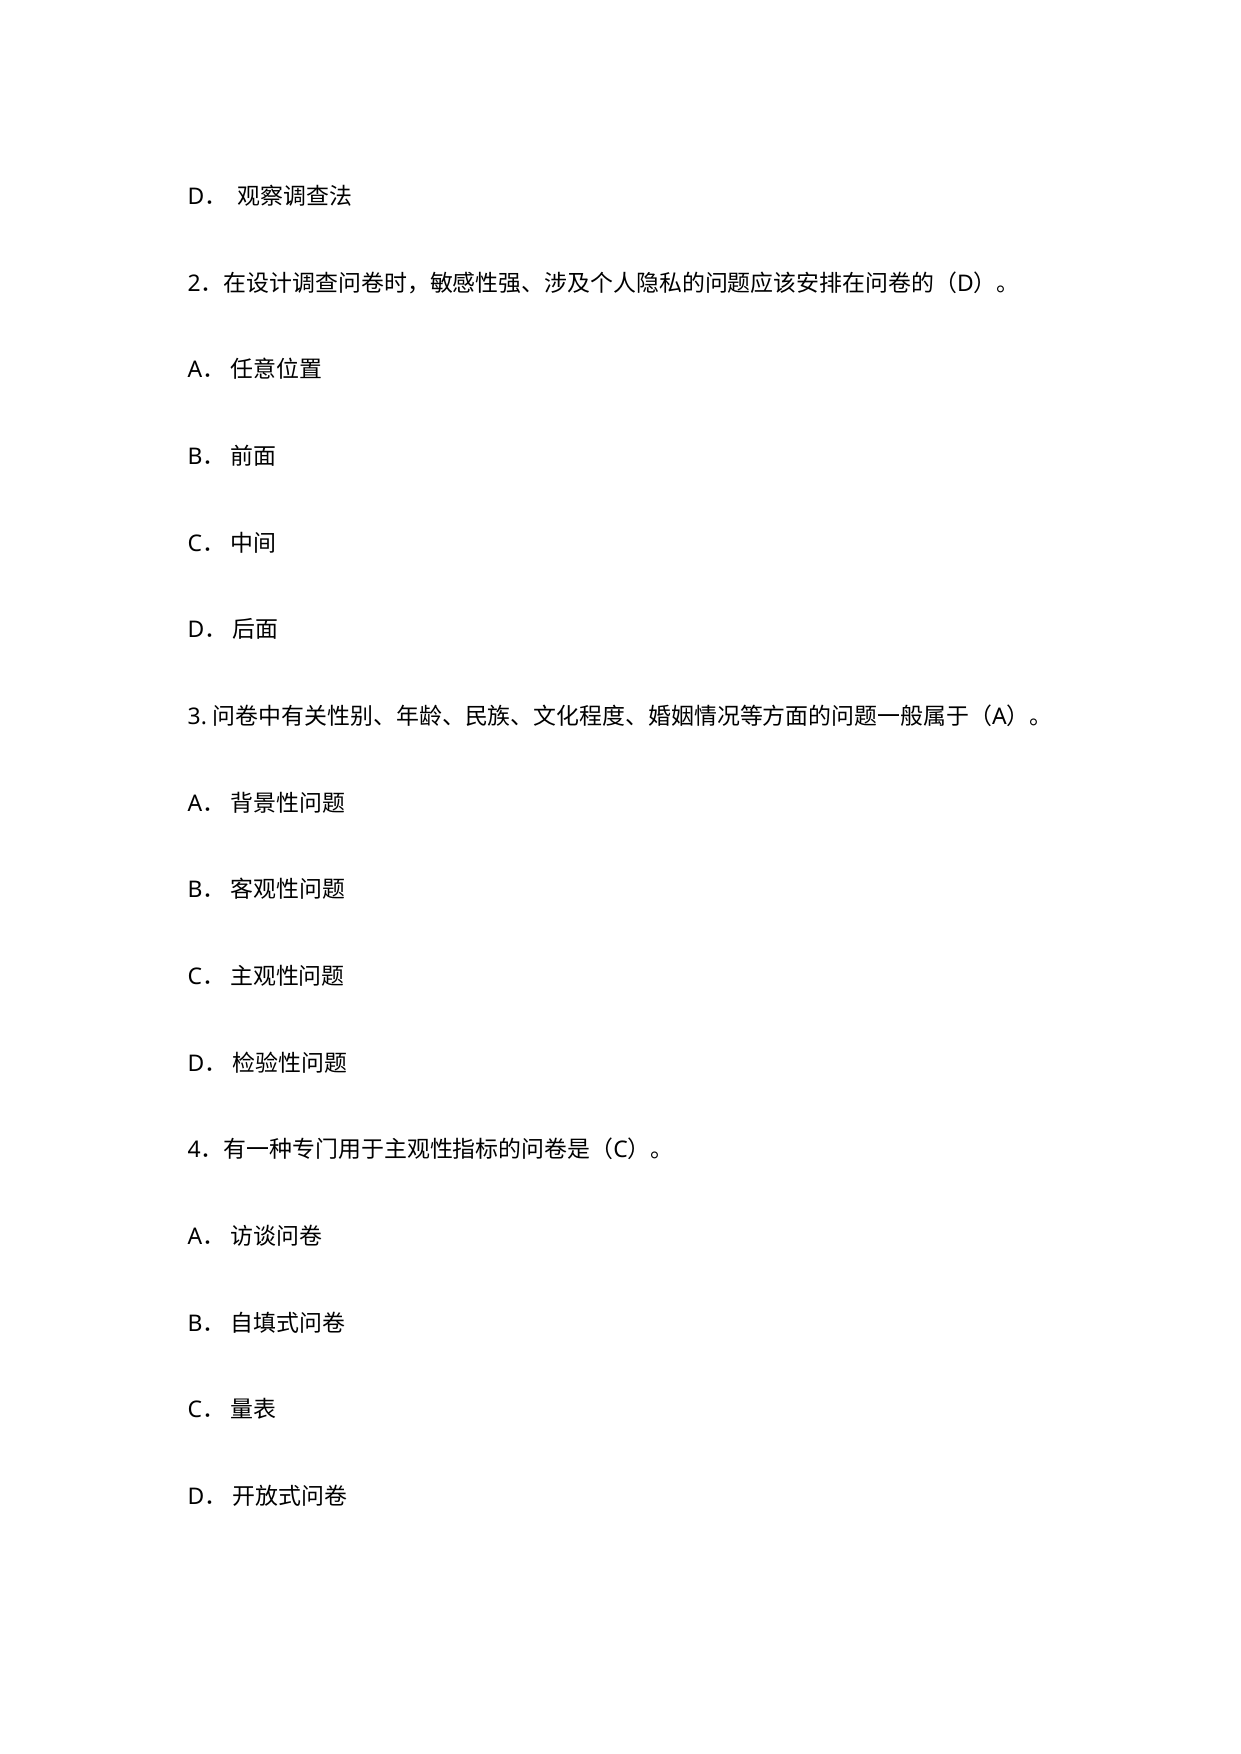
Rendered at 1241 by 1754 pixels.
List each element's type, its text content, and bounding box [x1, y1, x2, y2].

text 4．有一种专门用于主观性指标的问卷是（C）。 [187, 1115, 1053, 1180]
text A． 访谈问卷 [187, 1202, 1053, 1267]
text D． 开放式问卷 [187, 1462, 1053, 1527]
text D． 观察调查法 [187, 162, 1053, 227]
text B． 前面 [187, 422, 1053, 487]
text A． 背景性问题 [187, 769, 1053, 834]
text B． 自填式问卷 [187, 1289, 1053, 1354]
text D． 后面 [187, 595, 1053, 660]
text C． 中间 [187, 509, 1053, 574]
text B． 客观性问题 [187, 855, 1053, 920]
text C． 主观性问题 [187, 942, 1053, 1007]
text D． 检验性问题 [187, 1029, 1053, 1094]
text C． 量表 [187, 1375, 1053, 1440]
text 2．在设计调查问卷时，敏感性强、涉及个人隐私的问题应该安排在问卷的（D）。 [187, 249, 1053, 314]
text 3. 问卷中有关性别、年龄、民族、文化程度、婚姻情况等方面的问题一般属于（A）。 [187, 682, 1053, 747]
text A． 任意位置 [187, 335, 1053, 400]
